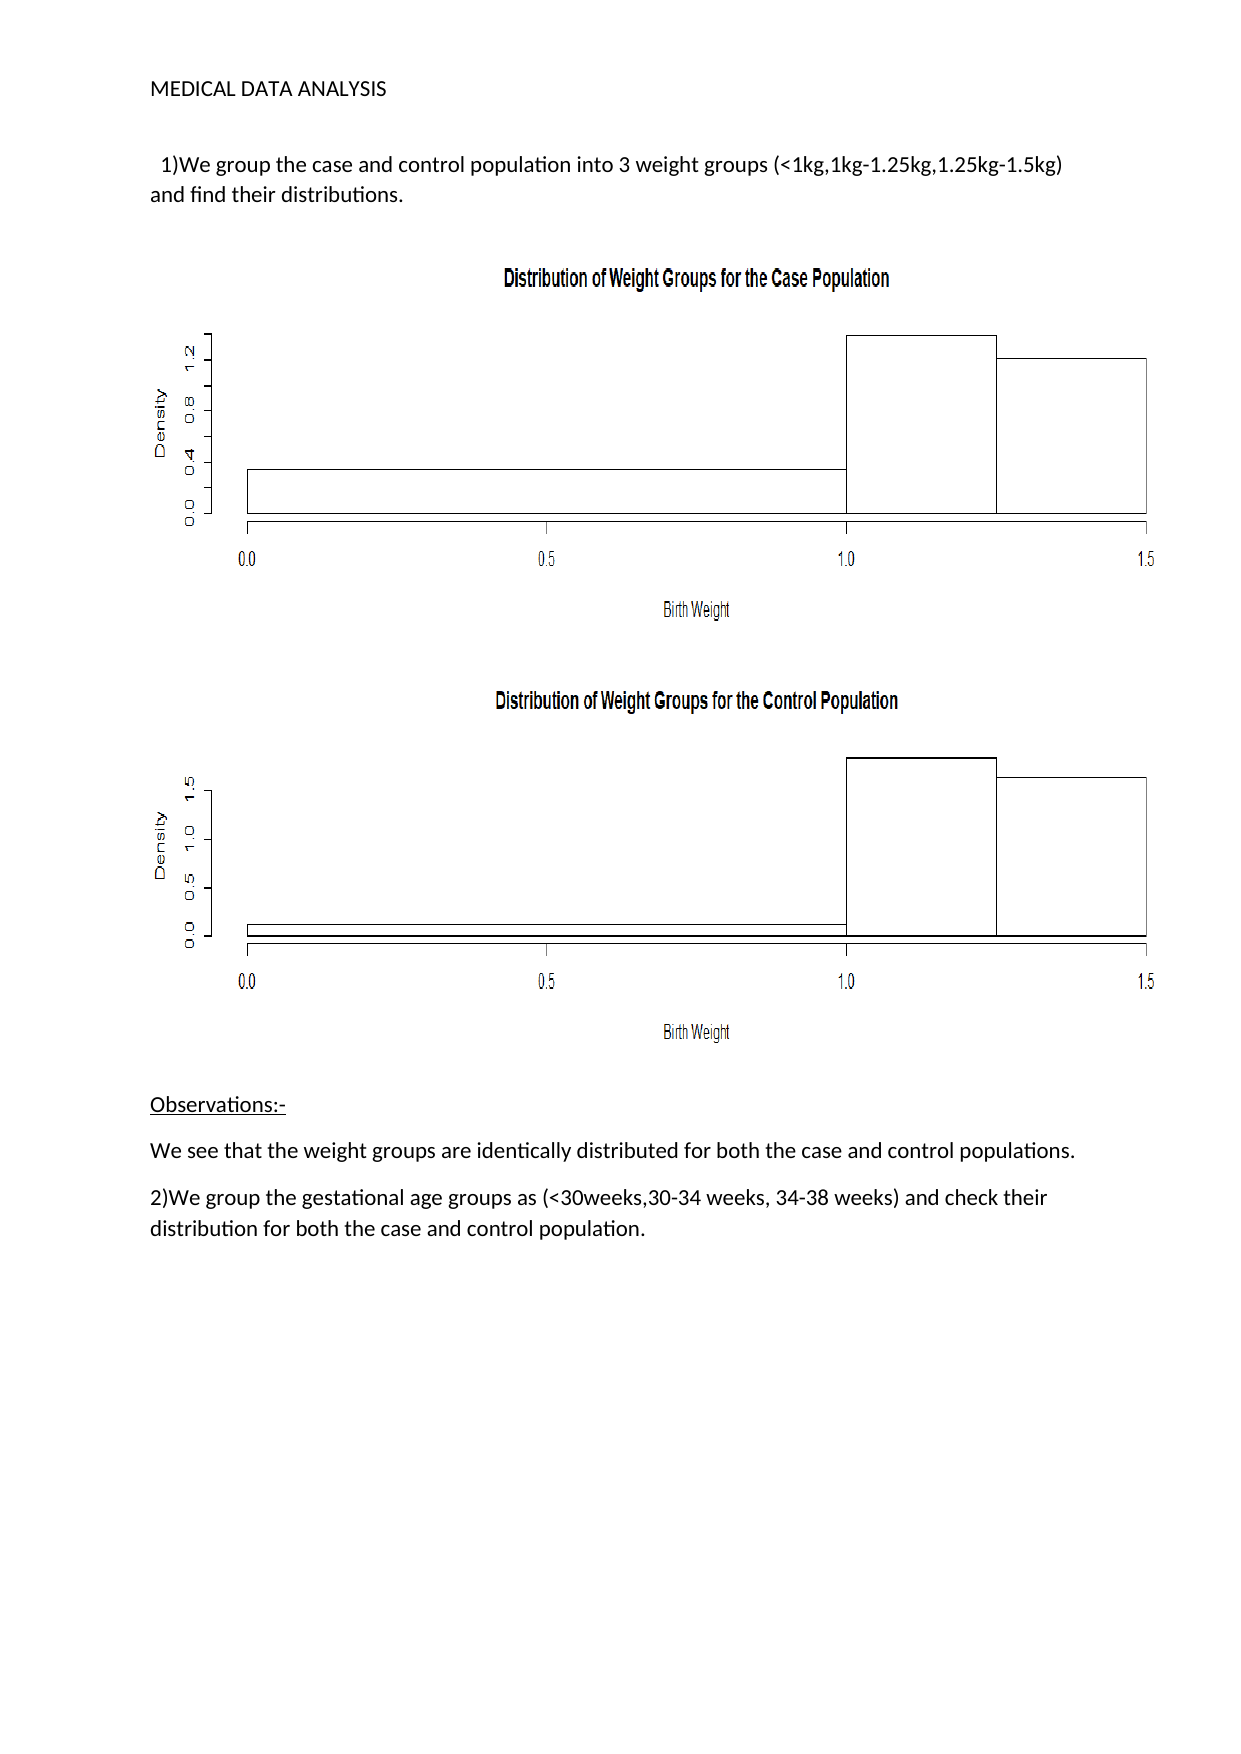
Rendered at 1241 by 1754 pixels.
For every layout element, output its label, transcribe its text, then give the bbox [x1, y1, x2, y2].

text We see that the weight groups are identically distributed for both the case and control populations. [150, 1137, 1090, 1164]
picture [150, 227, 1213, 1071]
text Observations:- [150, 1090, 1090, 1118]
text 1)We group the case and control population into 3 weight groups (<1kg,1kg-1.25kg,1.25kg-1.5kg) and find their distributions. [150, 150, 1090, 208]
text 2)We group the gestational age groups as (<30weeks,30-34 weeks, 34-38 weeks) and check their distribution for both the case and control population. [150, 1183, 1090, 1242]
